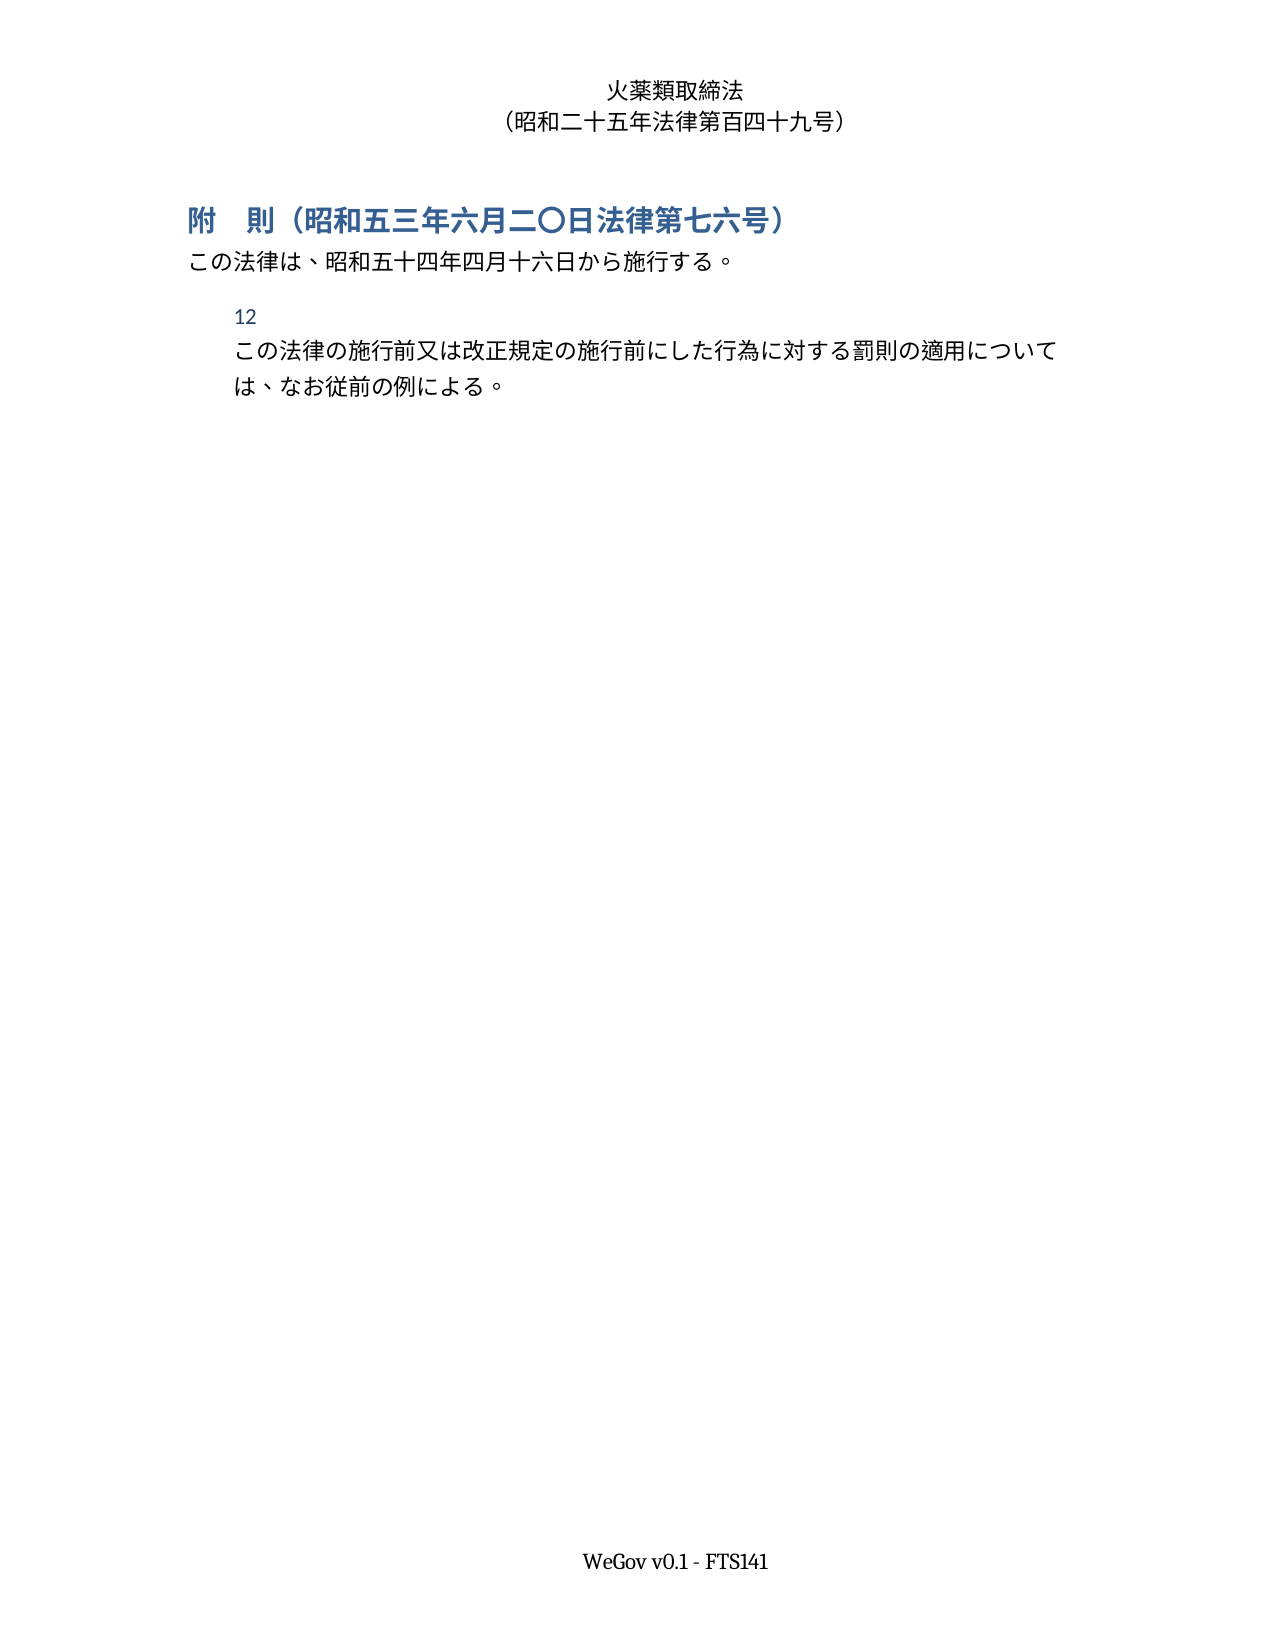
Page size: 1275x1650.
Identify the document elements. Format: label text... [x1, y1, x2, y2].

text この法律の施行前又は改正規定の施行前にした行為に対する罰則の適用については、なお従前の例による。 [233, 334, 1087, 402]
subtitle 12 [233, 302, 1087, 330]
subtitle 附 則（昭和五三年六月二〇日法律第七六号） [187, 200, 1087, 240]
text この法律は、昭和五十四年四月十六日から施行する。 [187, 246, 1087, 277]
